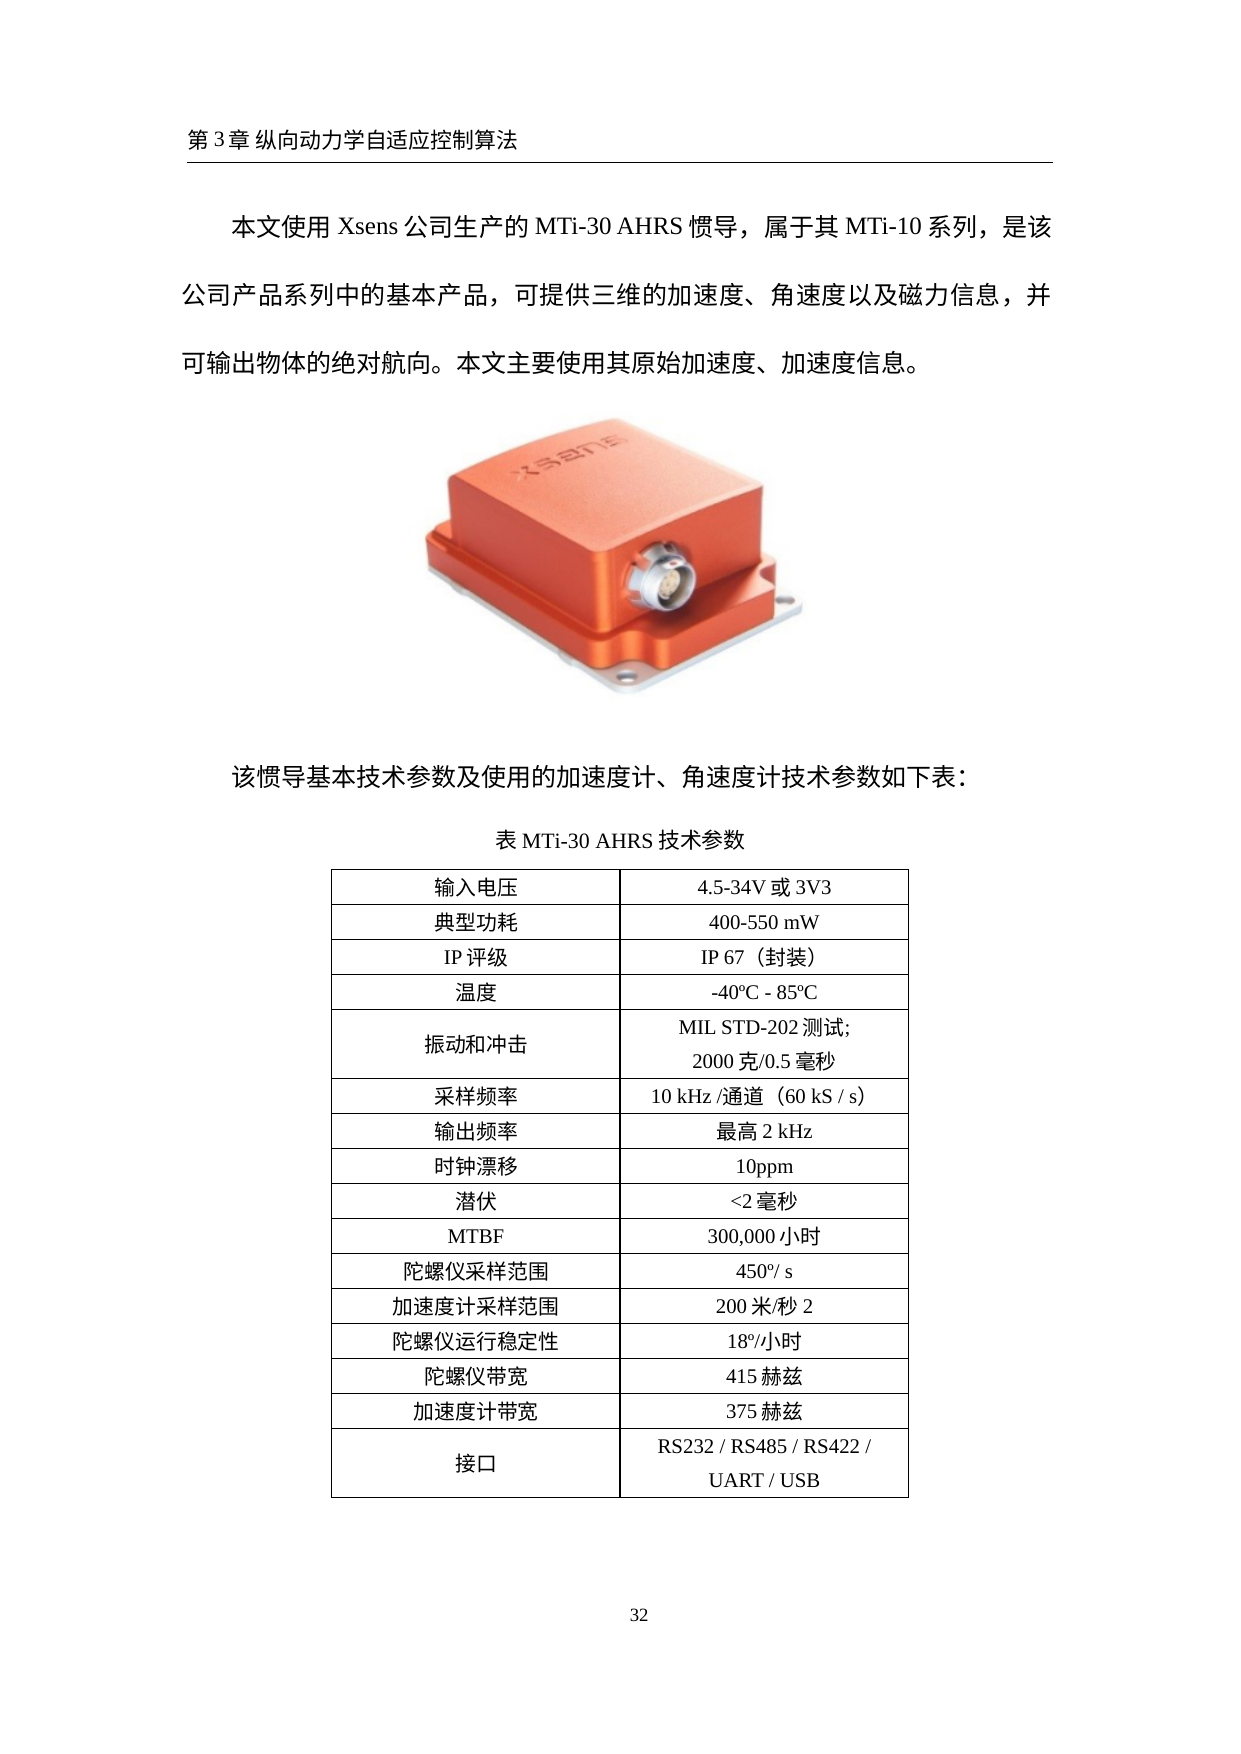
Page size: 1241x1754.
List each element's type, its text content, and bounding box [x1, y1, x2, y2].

table_cell 输出频率 [332, 1114, 619, 1148]
table_cell 温度 [332, 975, 619, 1009]
table_cell 采样频率 [332, 1079, 619, 1113]
table_cell 接口 [332, 1429, 619, 1497]
table_cell 415赫兹 [621, 1359, 908, 1393]
table_cell 375赫兹 [621, 1394, 908, 1428]
table_cell 陀螺仪带宽 [332, 1359, 619, 1393]
table_cell 200米/秒2 [621, 1289, 908, 1323]
table_cell <2毫秒 [621, 1184, 908, 1218]
table_cell 陀螺仪采样范围 [332, 1254, 619, 1288]
table_cell 加速度计采样范围 [332, 1289, 619, 1323]
picture [388, 395, 852, 716]
table_cell 最高2 kHz [621, 1114, 908, 1148]
table_cell 18º/小时 [621, 1324, 908, 1358]
table_cell MTBF [332, 1219, 619, 1253]
table_cell 450º/ s [621, 1254, 908, 1288]
table_cell 时钟漂移 [332, 1149, 619, 1183]
table_cell 400-550 mW [621, 905, 908, 939]
table_header 输入电压 [332, 870, 619, 904]
table_cell 振动和冲击 [332, 1010, 619, 1078]
table_cell 10 kHz /通道（60 kS / s） [621, 1079, 908, 1113]
table_cell 潜伏 [332, 1184, 619, 1218]
text 本文使用Xsens公司生产的MTi-30 AHRS惯导，属于其MTi-10系列，是该公司产品系列中的基本产品，可提供三维的加速度、角速度以及磁力信息，并可输出物体的绝对航向。本文主要使用其原始加速度、加速度信息。 [181, 191, 1053, 395]
table_cell 加速度计带宽 [332, 1394, 619, 1428]
table_cell RS232 / RS485 / RS422 / UART / USB [621, 1429, 908, 1497]
table_cell 陀螺仪运行稳定性 [332, 1324, 619, 1358]
table_cell -40ºC - 85ºC [621, 975, 908, 1009]
table_cell IP评级 [332, 940, 619, 974]
table_cell 典型功耗 [332, 905, 619, 939]
text 表 MTi-30 AHRS技术参数 [187, 822, 1053, 856]
table_cell 300,000小时 [621, 1219, 908, 1253]
table_cell 10ppm [621, 1149, 908, 1183]
table_cell MIL STD-202测试; 2000克/0.5毫秒 [621, 1010, 908, 1078]
text 该惯导基本技术参数及使用的加速度计、角速度计技术参数如下表： [181, 742, 1053, 810]
table_cell IP 67（封装） [621, 940, 908, 974]
table_header 4.5-34V或3V3 [621, 870, 908, 904]
